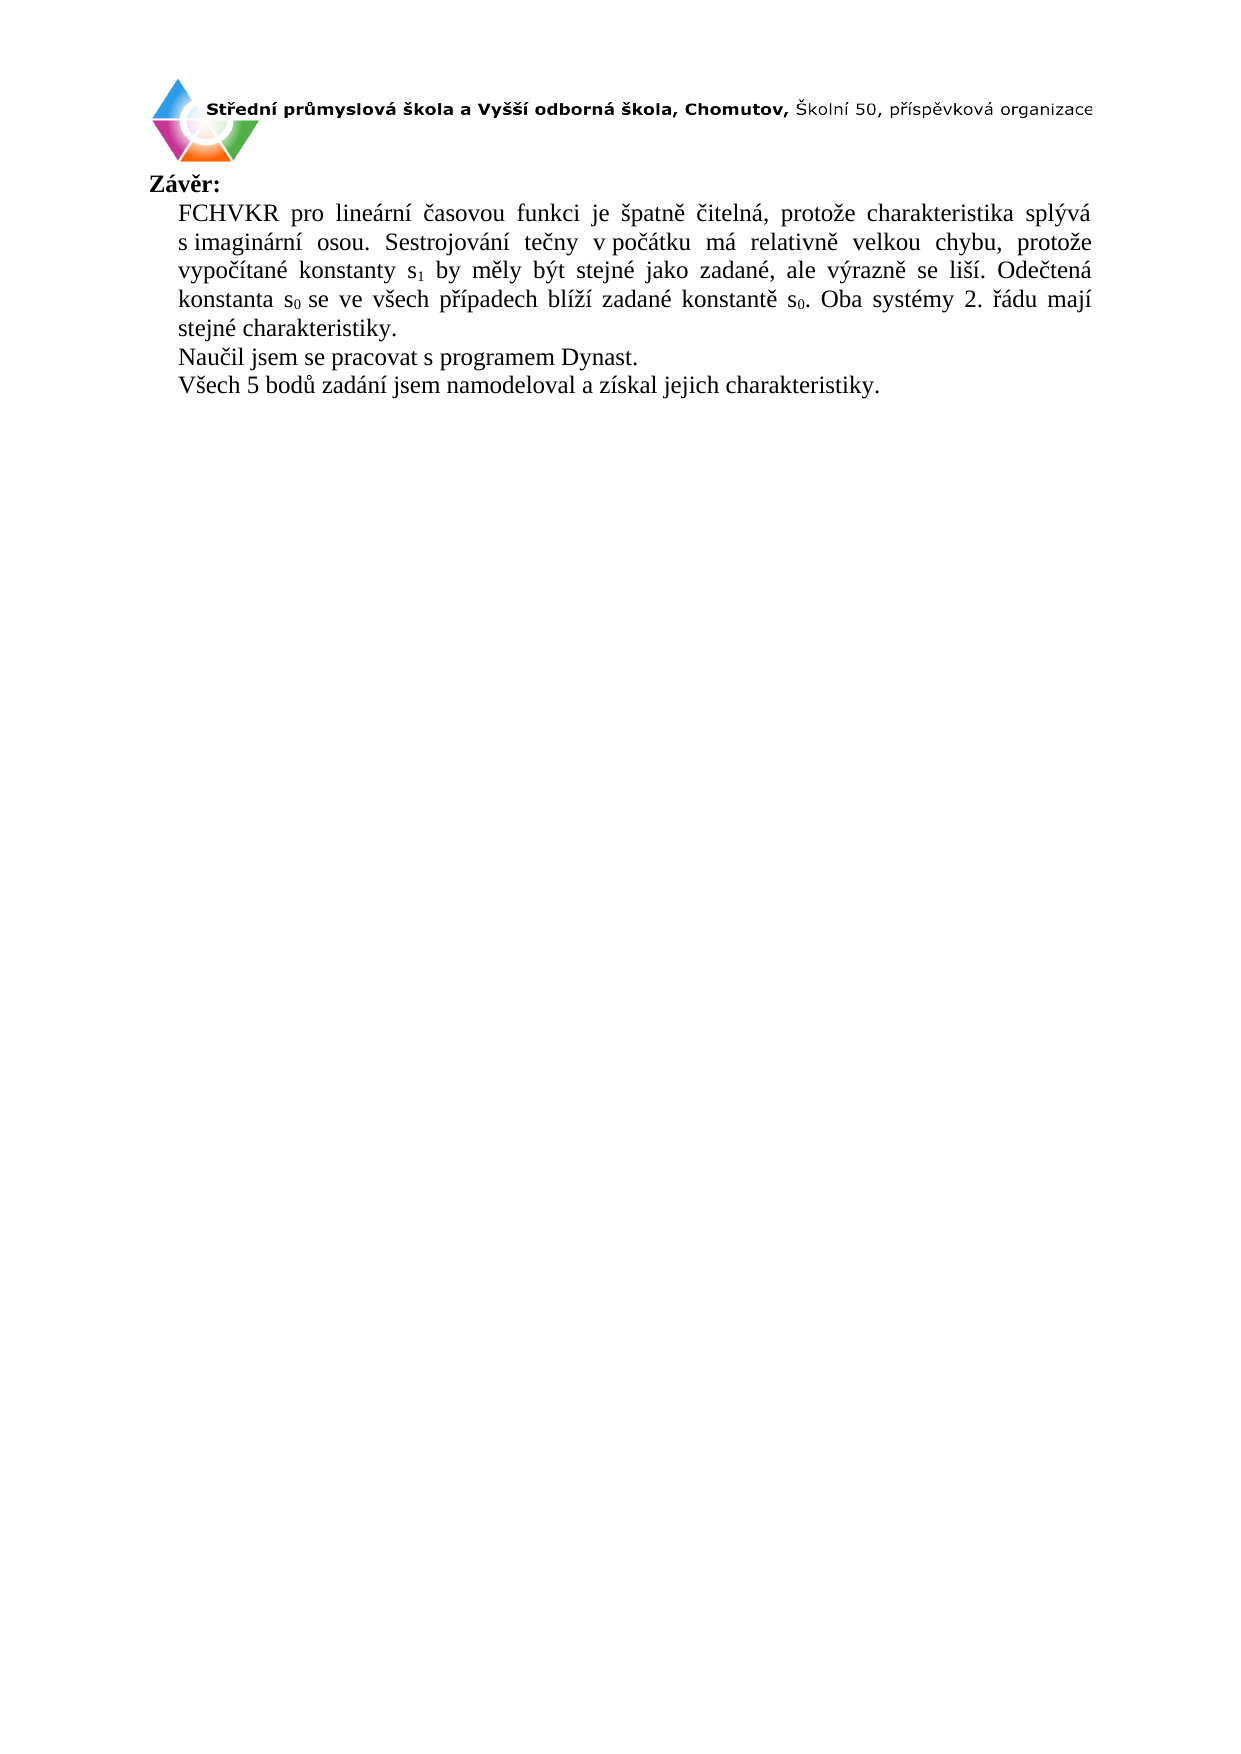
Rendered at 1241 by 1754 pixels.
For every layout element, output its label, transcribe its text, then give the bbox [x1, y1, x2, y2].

text Závěr: [148, 169, 1092, 198]
text Naučil jsem se pracovat s programem Dynast. [178, 342, 1092, 370]
text FCHVKR pro lineární časovou funkci je špatně čitelná, protože charakteristika splývá s imaginární osou. Sestrojování tečny v počátku má relativně velkou chybu, protože vypočítané konstanty s1 by měly být stejné jako zadané, ale výrazně se liší. Odečtená konstanta s0 se ve všech případech blíží zadané konstantě s0. Oba systémy 2. řádu mají stejné charakteristiky. [178, 198, 1092, 342]
text Všech 5 bodů zadání jsem namodeloval a získal jejich charakteristiky. [178, 370, 1092, 399]
picture [148, 73, 1093, 169]
